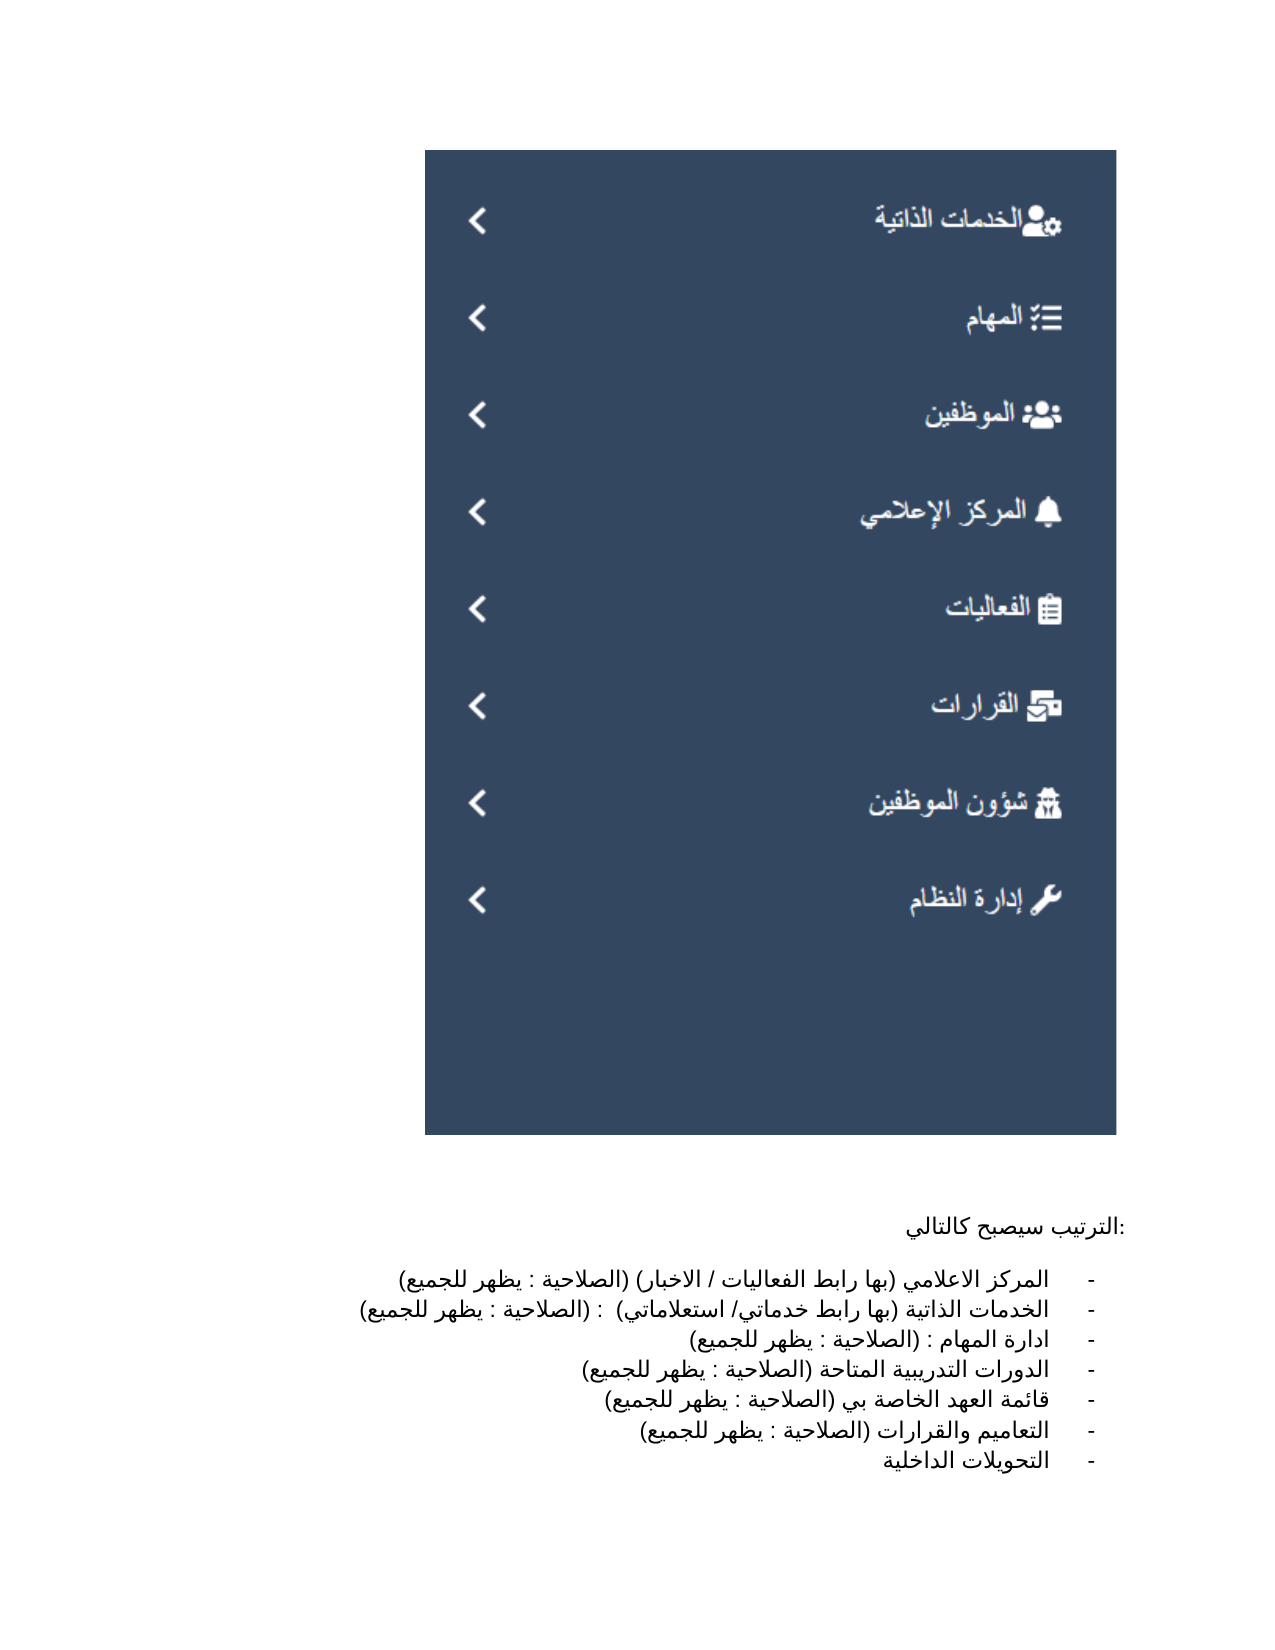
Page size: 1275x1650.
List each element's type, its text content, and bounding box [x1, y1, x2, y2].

list التعاميم والقرارات (الصلاحية : يظهر للجميع) [150, 1417, 1087, 1443]
list المركز الاعلامي (بها رابط الفعاليات / الاخبار) (الصلاحية : يظهر للجميع) [150, 1266, 1087, 1292]
list ادارة المهام : (الصلاحية : يظهر للجميع) [150, 1326, 1087, 1352]
text الترتيب سيصبح كالتالي: [150, 1212, 1125, 1241]
picture [425, 150, 1125, 1135]
list التحويلات الداخلية [150, 1447, 1087, 1473]
list قائمة العهد الخاصة بي (الصلاحية : يظهر للجميع) [150, 1386, 1087, 1413]
list الخدمات الذاتية (بها رابط خدماتي/ استعلاماتي) : (الصلاحية : يظهر للجميع) [150, 1296, 1087, 1322]
list الدورات التدريبية المتاحة (الصلاحية : يظهر للجميع) [150, 1356, 1087, 1382]
